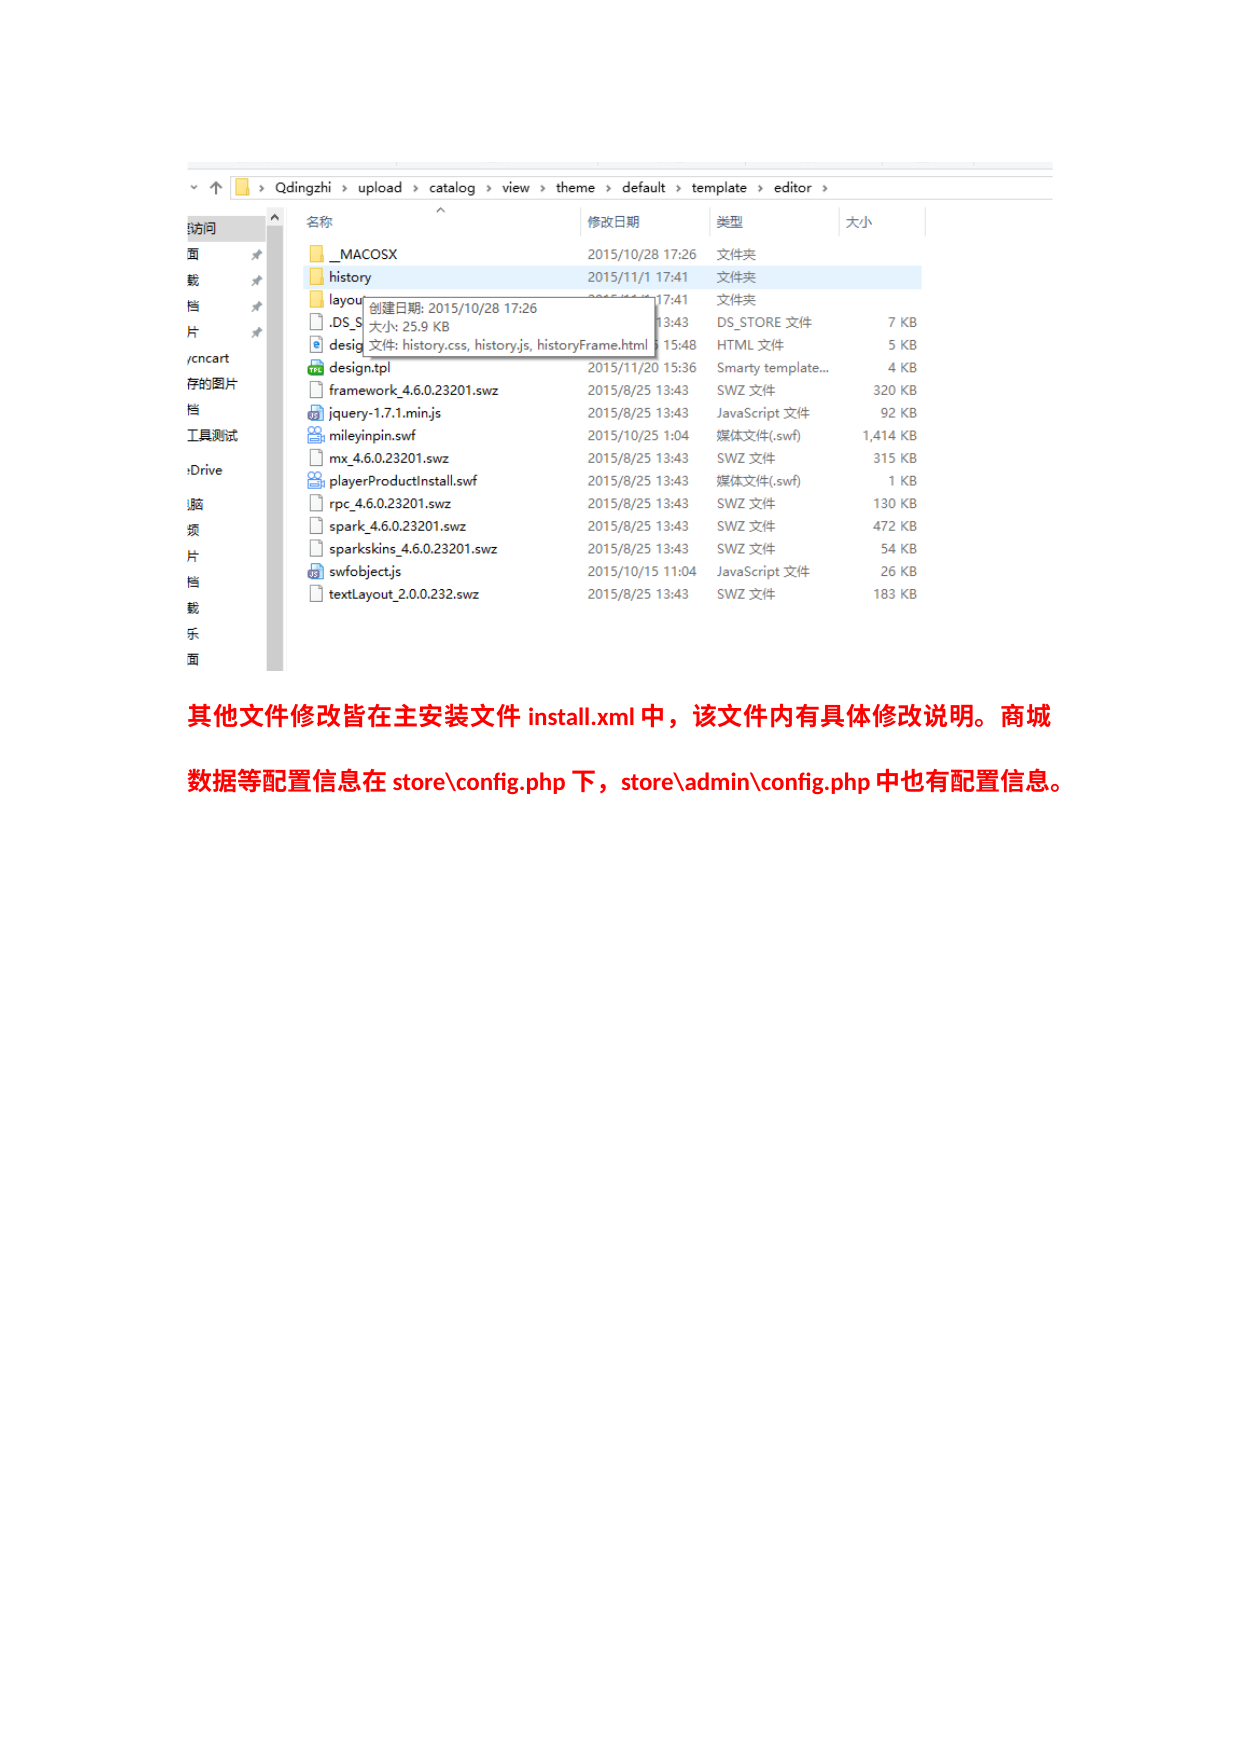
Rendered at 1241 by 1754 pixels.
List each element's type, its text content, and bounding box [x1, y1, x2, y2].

text 其他文件修改皆在主安装文件install.xml中，该文件内有具体修改说明。商城数据等配置信息在store\config.php下，store\admin\config.php中也有配置信息。 [187, 682, 1053, 812]
picture [187, 162, 1053, 671]
